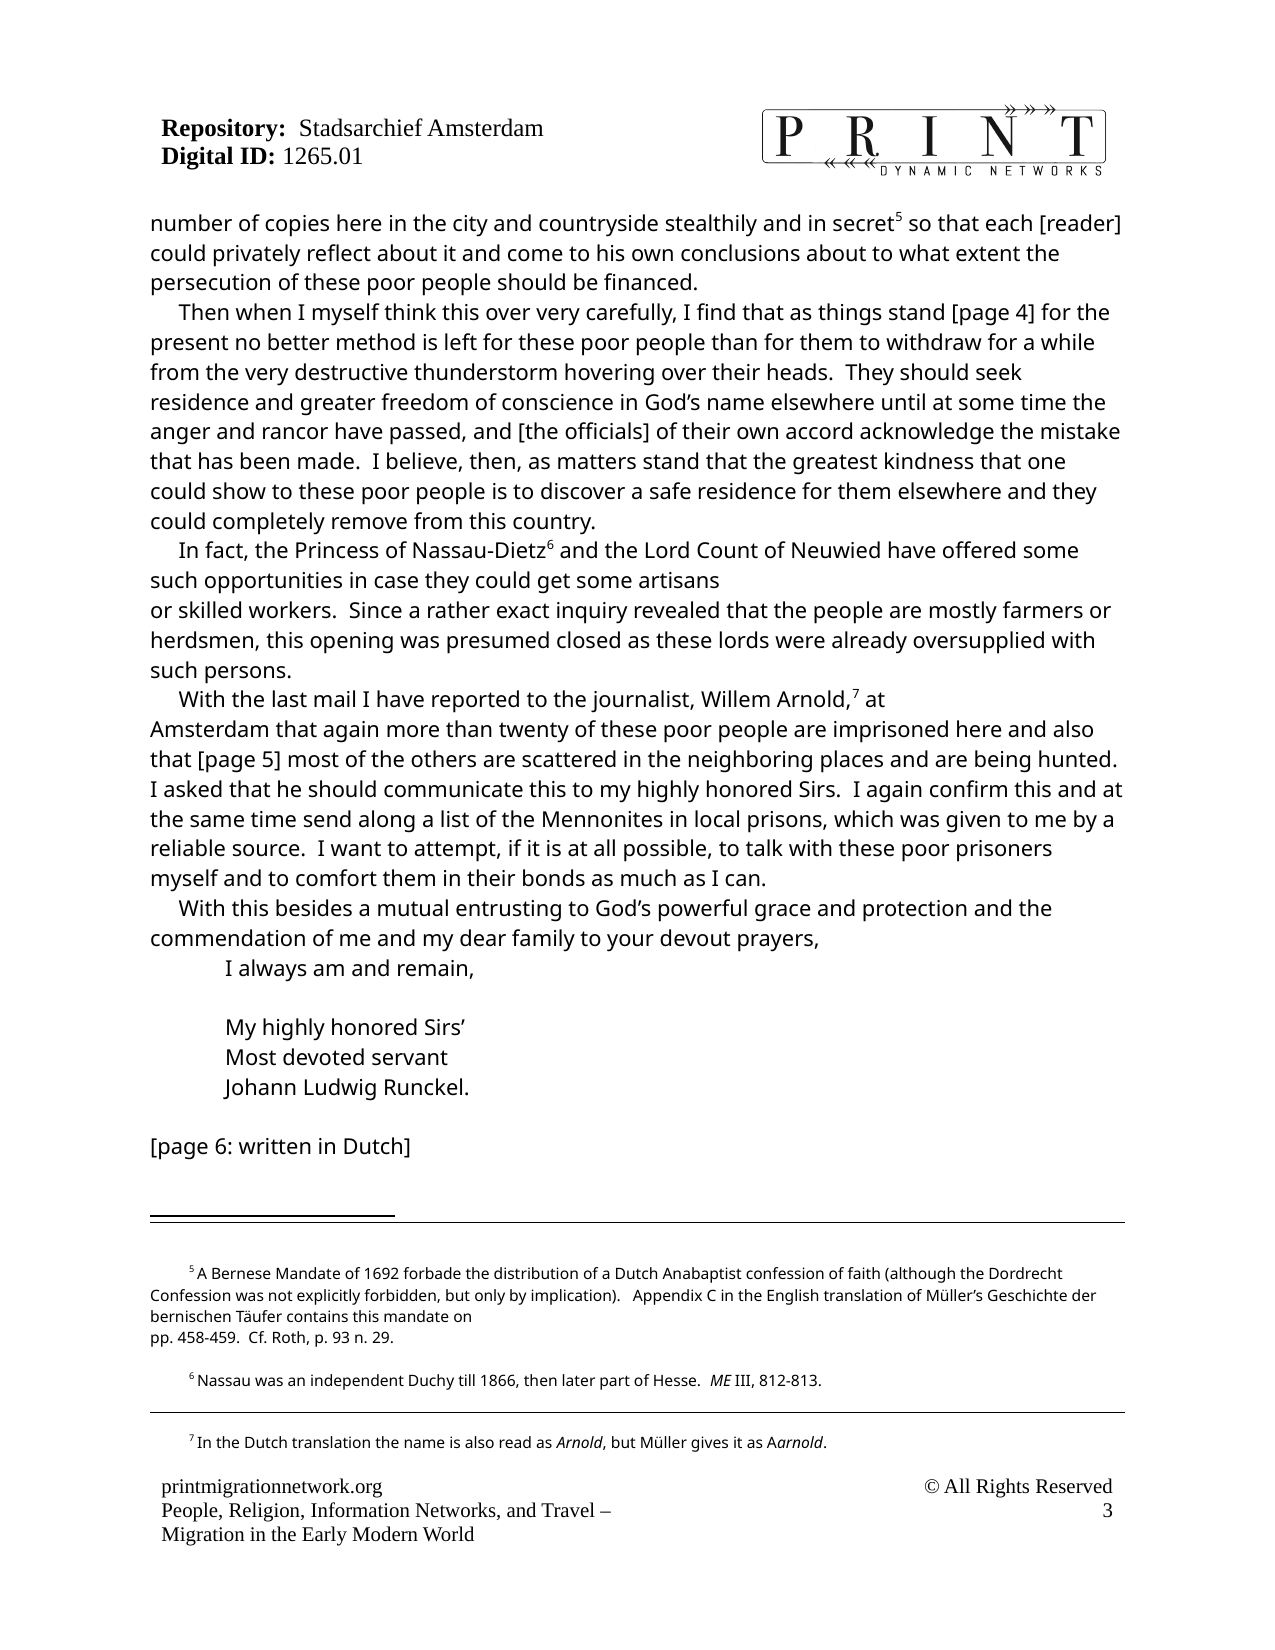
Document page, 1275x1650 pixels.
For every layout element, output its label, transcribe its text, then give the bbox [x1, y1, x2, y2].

text Johann Ludwig Runckel. [150, 1072, 1125, 1102]
text Then when I myself think this over very carefully, I find that as things stand [page 4] for the present no better method is left for these poor people than for them to withdraw for a while from the very destructive thunderstorm hovering over their heads. They should seek residence and greater freedom of conscience in God’s name elsewhere until at some time the anger and rancor have passed, and [the officials] of their own accord acknowledge the mistake that has been made. I believe, then, as matters stand that the greatest kindness that one could show to these poor people is to discover a safe residence for them elsewhere and they could completely remove from this country. [150, 297, 1125, 536]
text With the last mail I have reported to the journalist, Willem Arnold, at [150, 684, 1125, 714]
text [page 6: written in Dutch] [150, 1131, 1125, 1161]
text With this besides a mutual entrusting to God’s powerful grace and protection and the commendation of me and my dear family to your devout prayers, [150, 893, 1125, 953]
text Amsterdam that again more than twenty of these poor people are imprisoned here and also that [page 5] most of the others are scattered in the neighboring places and are being hunted. I asked that he should communicate this to my highly honored Sirs. I again confirm this and at the same time send along a list of the Mennonites in local prisons, which was given to me by a reliable source. I want to attempt, if it is at all possible, to talk with these poor prisoners myself and to comfort them in their bonds as much as I can. [150, 714, 1125, 893]
text or skilled workers. Since a rather exact inquiry revealed that the people are mostly farmers or herdsmen, this opening was presumed closed as these lords were already oversupplied with such persons. [150, 595, 1125, 684]
text Most devoted servant [150, 1042, 1125, 1072]
text I always am and remain, [150, 953, 1125, 982]
text In fact, the Princess of Nassau-Dietz and the Lord Count of Neuwied have offered some such opportunities in case they could get some artisans [150, 536, 1125, 595]
picture [755, 103, 1113, 179]
text My highly honored Sirs’ [150, 1012, 1125, 1042]
